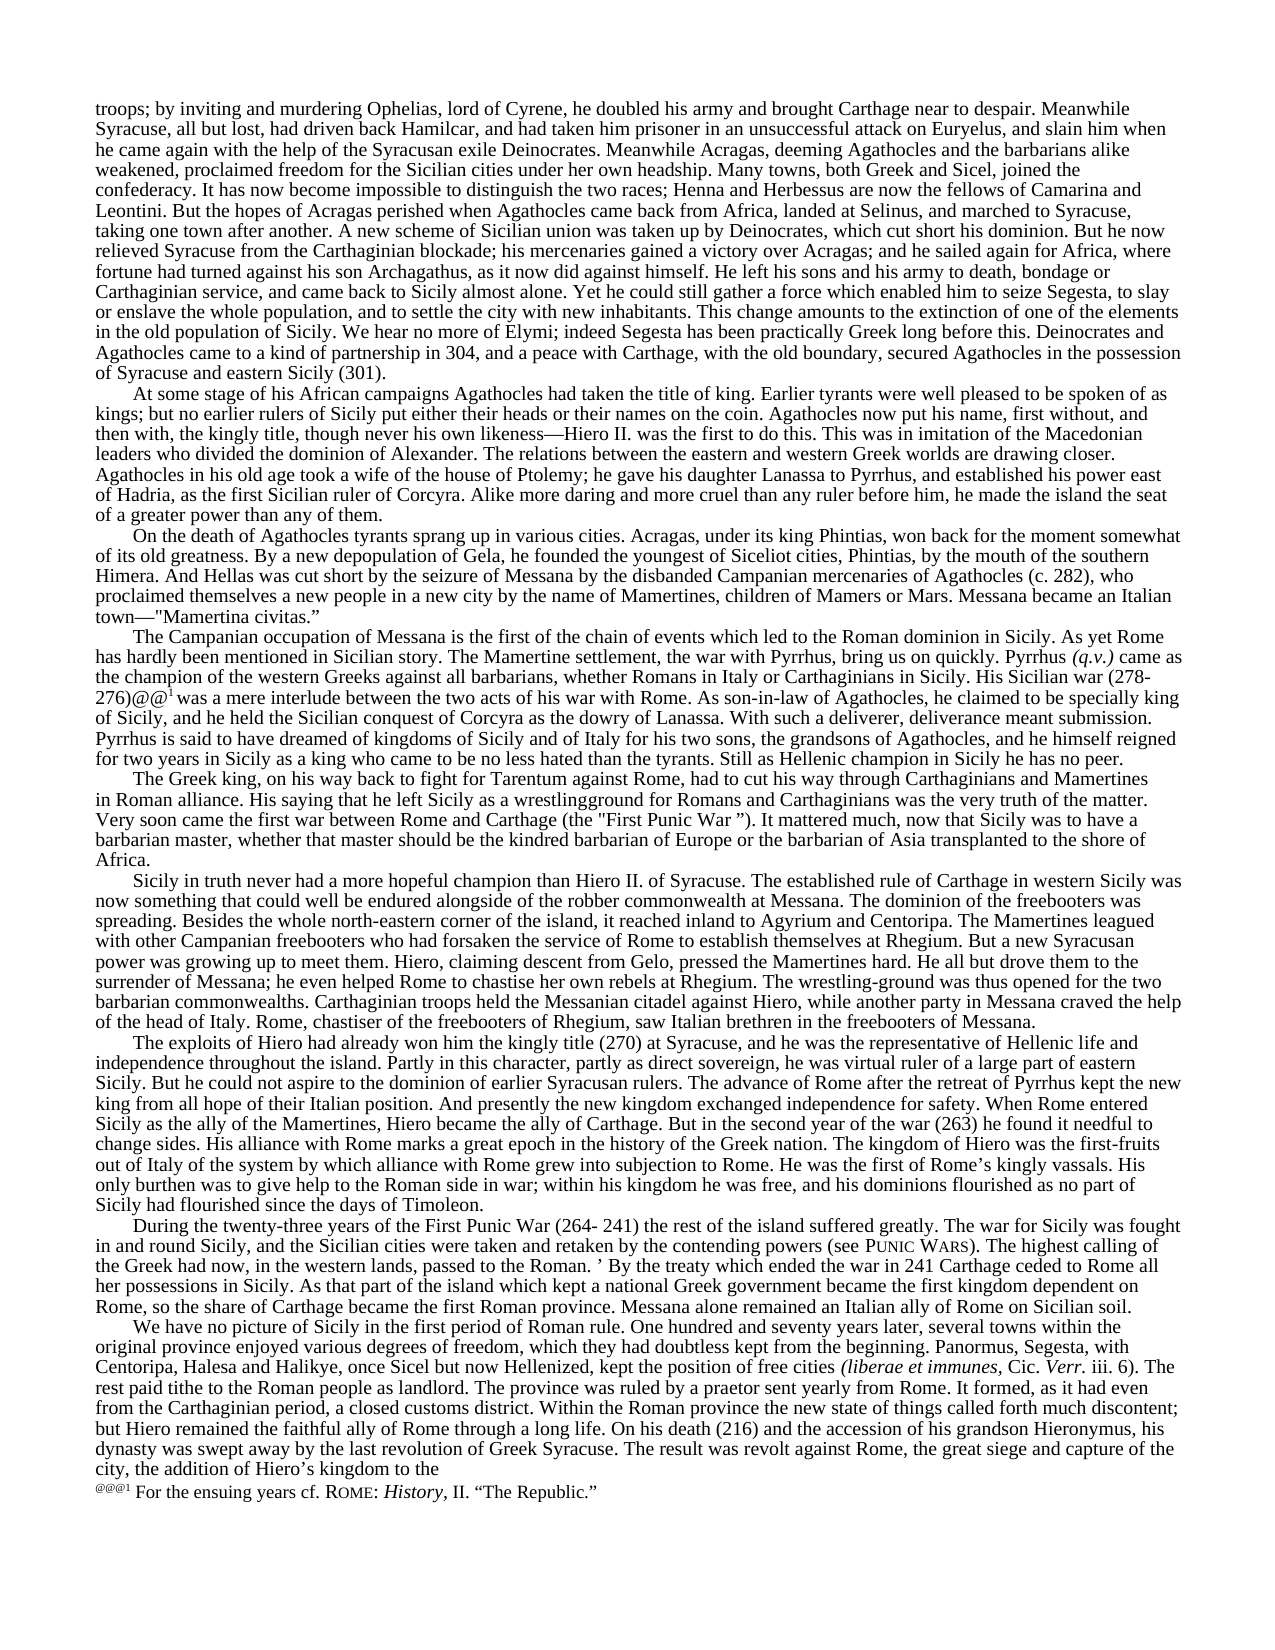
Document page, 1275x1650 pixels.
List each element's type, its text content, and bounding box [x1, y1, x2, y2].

text On the death of Agathocles tyrants sprang up in various cities. Acragas, under its king Phintias, won back for the moment somewhat of its old greatness. By a new depopulation of Gela, he founded the youngest of Siceliot cities, Phintias, by the mouth of the southern Himera. And Hellas was cut short by the seizure of Messana by the disbanded Campanian mercenaries of Agathocles (c. 282), who proclaimed themselves a new people in a new city by the name of Mamertines, children of Mamers or Mars. Messana became an Italian town—"Mamertina civitas.” [95, 526, 1183, 627]
text We have no picture of Sicily in the first period of Roman rule. One hundred and seventy years later, several towns within the original province enjoyed various degrees of freedom, which they had doubtless kept from the beginning. Panormus, Segesta, with Centoripa, Halesa and Halikye, once Sicel but now Hellenized, kept the position of free cities (liberae et immunes, Cic. Verr. iii. 6). The rest paid tithe to the Roman people as landlord. The province was ruled by a praetor sent yearly from Rome. It formed, as it had even from the Carthaginian period, a closed customs district. Within the Roman province the new state of things called forth much discontent; but Hiero remained the faithful ally of Rome through a long life. On his death (216) and the accession of his grandson Hieronymus, his dynasty was swept away by the last revolution of Greek Syracuse. The result was revolt against Rome, the great siege and capture of the city, the addition of Hiero’s kingdom to the [95, 1317, 1183, 1480]
text The Greek king, on his way back to fight for Tarentum against Rome, had to cut his way through Carthaginians and Mamertines [95, 769, 1183, 790]
text During the twenty-three years of the First Punic War (264- 241) the rest of the island suffered greatly. The war for Sicily was fought in and round Sicily, and the Sicilian cities were taken and retaken by the contending powers (see Punic Wars). The highest calling of the Greek had now, in the western lands, passed to the Roman. ’ By the treaty which ended the war in 241 Carthage ceded to Rome all her possessions in Sicily. As that part of the island which kept a national Greek government became the first kingdom dependent on Rome, so the share of Carthage became the first Roman province. Messana alone remained an Italian ally of Rome on Sicilian soil. [95, 1216, 1183, 1317]
text The Campanian occupation of Messana is the first of the chain of events which led to the Roman dominion in Sicily. As yet Rome has hardly been mentioned in Sicilian story. The Mamertine settlement, the war with Pyrrhus, bring us on quickly. Pyrrhus (q.v.) came as the champion of the western Greeks against all barbarians, whether Romans in Italy or Carthaginians in Sicily. His Sicilian war (278-276)@@1 was a mere interlude between the two acts of his war with Rome. As son-in-law of Agathocles, he claimed to be specially king of Sicily, and he held the Sicilian conquest of Corcyra as the dowry of Lanassa. With such a deliverer, deliverance meant submission. Pyrrhus is said to have dreamed of kingdoms of Sicily and of Italy for his two sons, the grandsons of Agathocles, and he himself reigned for two years in Sicily as a king who came to be no less hated than the tyrants. Still as Hellenic champion in Sicily he has no peer. [95, 627, 1183, 769]
text Sicily in truth never had a more hopeful champion than Hiero II. of Syracuse. The established rule of Carthage in western Sicily was now something that could well be endured alongside of the robber commonwealth at Messana. The dominion of the freebooters was spreading. Besides the whole north-eastern corner of the island, it reached inland to Agyrium and Centoripa. The Mamertines leagued with other Campanian freebooters who had forsaken the service of Rome to establish themselves at Rhegium. But a new Syracusan power was growing up to meet them. Hiero, claiming descent from Gelo, pressed the Mamertines hard. He all but drove them to the surrender of Messana; he even helped Rome to chastise her own rebels at Rhegium. The wrestling-ground was thus opened for the two barbarian commonwealths. Carthaginian troops held the Messanian citadel against Hiero, while another party in Messana craved the help of the head of Italy. Rome, chastiser of the freebooters of Rhegium, saw Italian brethren in the freebooters of Messana. [95, 871, 1183, 1033]
text in Roman alliance. His saying that he left Sicily as a wrestlingground for Romans and Carthaginians was the very truth of the matter. Very soon came the first war between Rome and Carthage (the "First Punic War ”). It mattered much, now that Sicily was to have a barbarian master, whether that master should be the kindred barbarian of Europe or the barbarian of Asia transplanted to the shore of Africa. [95, 790, 1183, 871]
text The exploits of Hiero had already won him the kingly title (270) at Syracuse, and he was the representative of Hellenic life and independence throughout the island. Partly in this character, partly as direct sovereign, he was virtual ruler of a large part of eastern Sicily. But he could not aspire to the dominion of earlier Syracusan rulers. The advance of Rome after the retreat of Pyrrhus kept the new king from all hope of their Italian position. And presently the new kingdom exchanged independence for safety. When Rome entered Sicily as the ally of the Mamertines, Hiero became the ally of Carthage. But in the second year of the war (263) he found it needful to change sides. His alliance with Rome marks a great epoch in the history of the Greek nation. The kingdom of Hiero was the first-fruits out of Italy of the system by which alliance with Rome grew into subjection to Rome. He was the first of Rome’s kingly vassals. His only burthen was to give help to the Roman side in war; within his kingdom he was free, and his dominions flourished as no part of Sicily had flourished since the days of Timoleon. [95, 1033, 1183, 1216]
text @@@1 For the ensuing years cf. Rome: History, II. “The Republic.” [95, 1480, 1183, 1503]
text At some stage of his African campaigns Agathocles had taken the title of king. Earlier tyrants were well pleased to be spoken of as kings; but no earlier rulers of Sicily put either their heads or their names on the coin. Agathocles now put his name, first without, and then with, the kingly title, though never his own likeness—Hiero II. was the first to do this. This was in imitation of the Macedonian leaders who divided the dominion of Alexander. The relations between the eastern and western Greek worlds are drawing closer. Agathocles in his old age took a wife of the house of Ptolemy; he gave his daughter Lanassa to Pyrrhus, and established his power east of Hadria, as the first Sicilian ruler of Corcyra. Alike more daring and more cruel than any ruler before him, he made the island the seat of a greater power than any of them. [95, 384, 1183, 526]
text troops; by inviting and murdering Ophelias, lord of Cyrene, he doubled his army and brought Carthage near to despair. Meanwhile Syracuse, all but lost, had driven back Hamilcar, and had taken him prisoner in an unsuccessful attack on Euryelus, and slain him when he came again with the help of the Syracusan exile Deinocrates. Meanwhile Acragas, deeming Agathocles and the barbarians alike weakened, proclaimed freedom for the Sicilian cities under her own headship. Many towns, both Greek and Sicel, joined the confederacy. It has now become impossible to distinguish the two races; Henna and Herbessus are now the fellows of Camarina and Leontini. But the hopes of Acragas perished when Agathocles came back from Africa, landed at Selinus, and marched to Syracuse, taking one town after another. A new scheme of Sicilian union was taken up by Deinocrates, which cut short his dominion. But he now relieved Syracuse from the Carthaginian blockade; his mercenaries gained a victory over Acragas; and he sailed again for Africa, where fortune had turned against his son Archagathus, as it now did against himself. He left his sons and his army to death, bondage or Carthaginian service, and came back to Sicily almost alone. Yet he could still gather a force which enabled him to seize Segesta, to slay or enslave the whole population, and to settle the city with new inhabitants. This change amounts to the extinction of one of the elements in the old population of Sicily. We hear no more of Elymi; indeed Segesta has been practically Greek long before this. Deinocrates and Agathocles came to a kind of partnership in 304, and a peace with Carthage, with the old boundary, secured Agathocles in the possession of Syracuse and eastern Sicily (301). [95, 100, 1183, 384]
